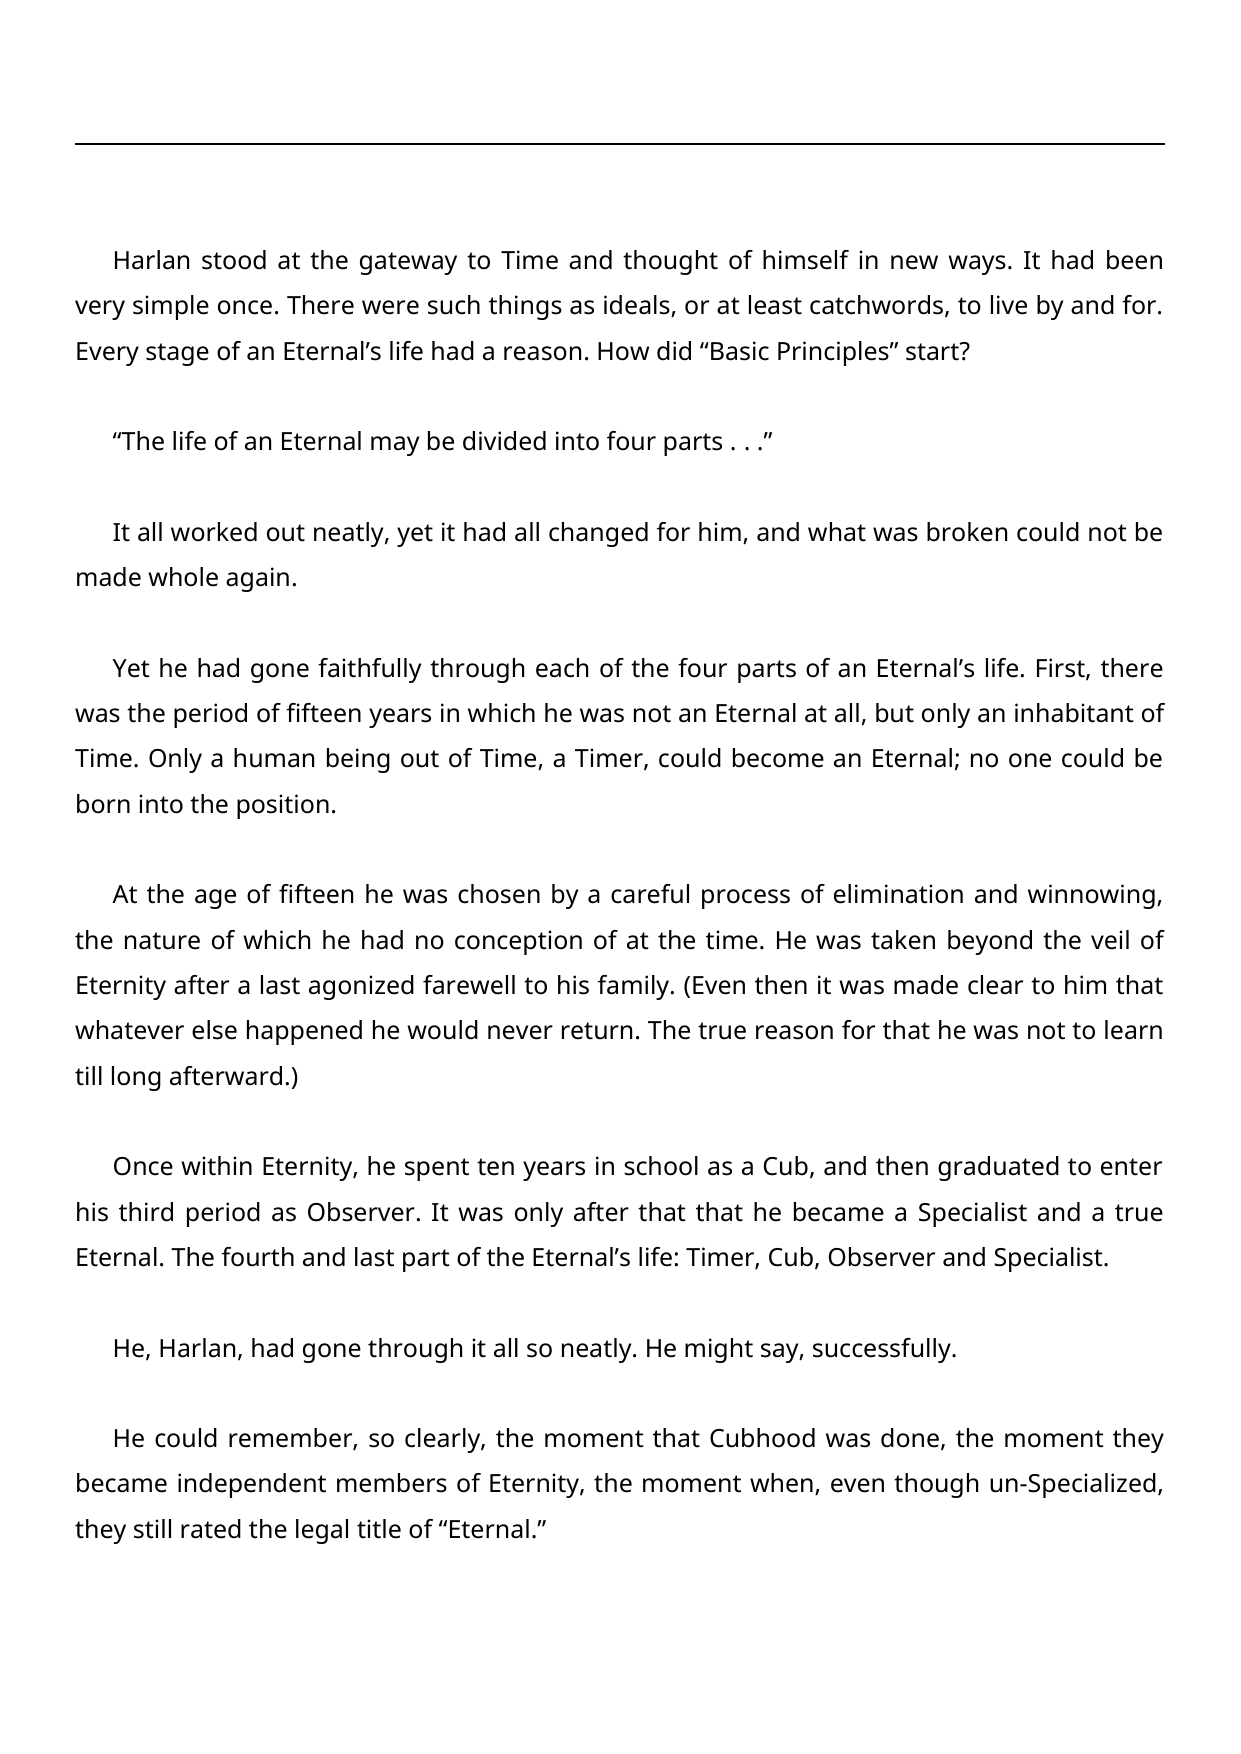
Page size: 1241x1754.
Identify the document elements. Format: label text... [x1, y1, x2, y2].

text At the age of fifteen he was chosen by a careful process of elimination and winnowing, the nature of which he had no conception of at the time. He was taken beyond the veil of Eternity after a last agonized farewell to his family. (Even then it was made clear to him that whatever else happened he would never return. The true reason for that he was not to learn till long afterward.) [75, 871, 1165, 1098]
text He could remember, so clearly, the moment that Cubhood was done, the moment they became independent members of Eternity, the moment when, even though un-Specialized, they still rated the legal title of “Eternal.” [75, 1415, 1165, 1551]
text Yet he had gone faithfully through each of the four parts of an Eternal’s life. First, there was the period of fifteen years in which he was not an Eternal at all, but only an inhabitant of Time. Only a human being out of Time, a Timer, could become an Eternal; no one could be born into the position. [75, 645, 1165, 826]
text It all worked out neatly, yet it had all changed for him, and what was broken could not be made whole again. [75, 509, 1165, 599]
text He, Harlan, had gone through it all so neatly. He might say, successfully. [75, 1324, 1165, 1370]
text Once within Eternity, he spent ten years in school as a Cub, and then graduated to enter his third period as Observer. It was only after that that he became a Specialist and a true Eternal. The fourth and last part of the Eternal’s life: Timer, Cub, Observer and Specialist. [75, 1143, 1165, 1279]
text “The life of an Eternal may be divided into four parts . . .” [75, 418, 1165, 464]
text Harlan stood at the gateway to Time and thought of himself in new ways. It had been very simple once. There were such things as ideals, or at least catchwords, to live by and for. Every stage of an Eternal’s life had a reason. How did “Basic Principles” start? [75, 237, 1165, 373]
